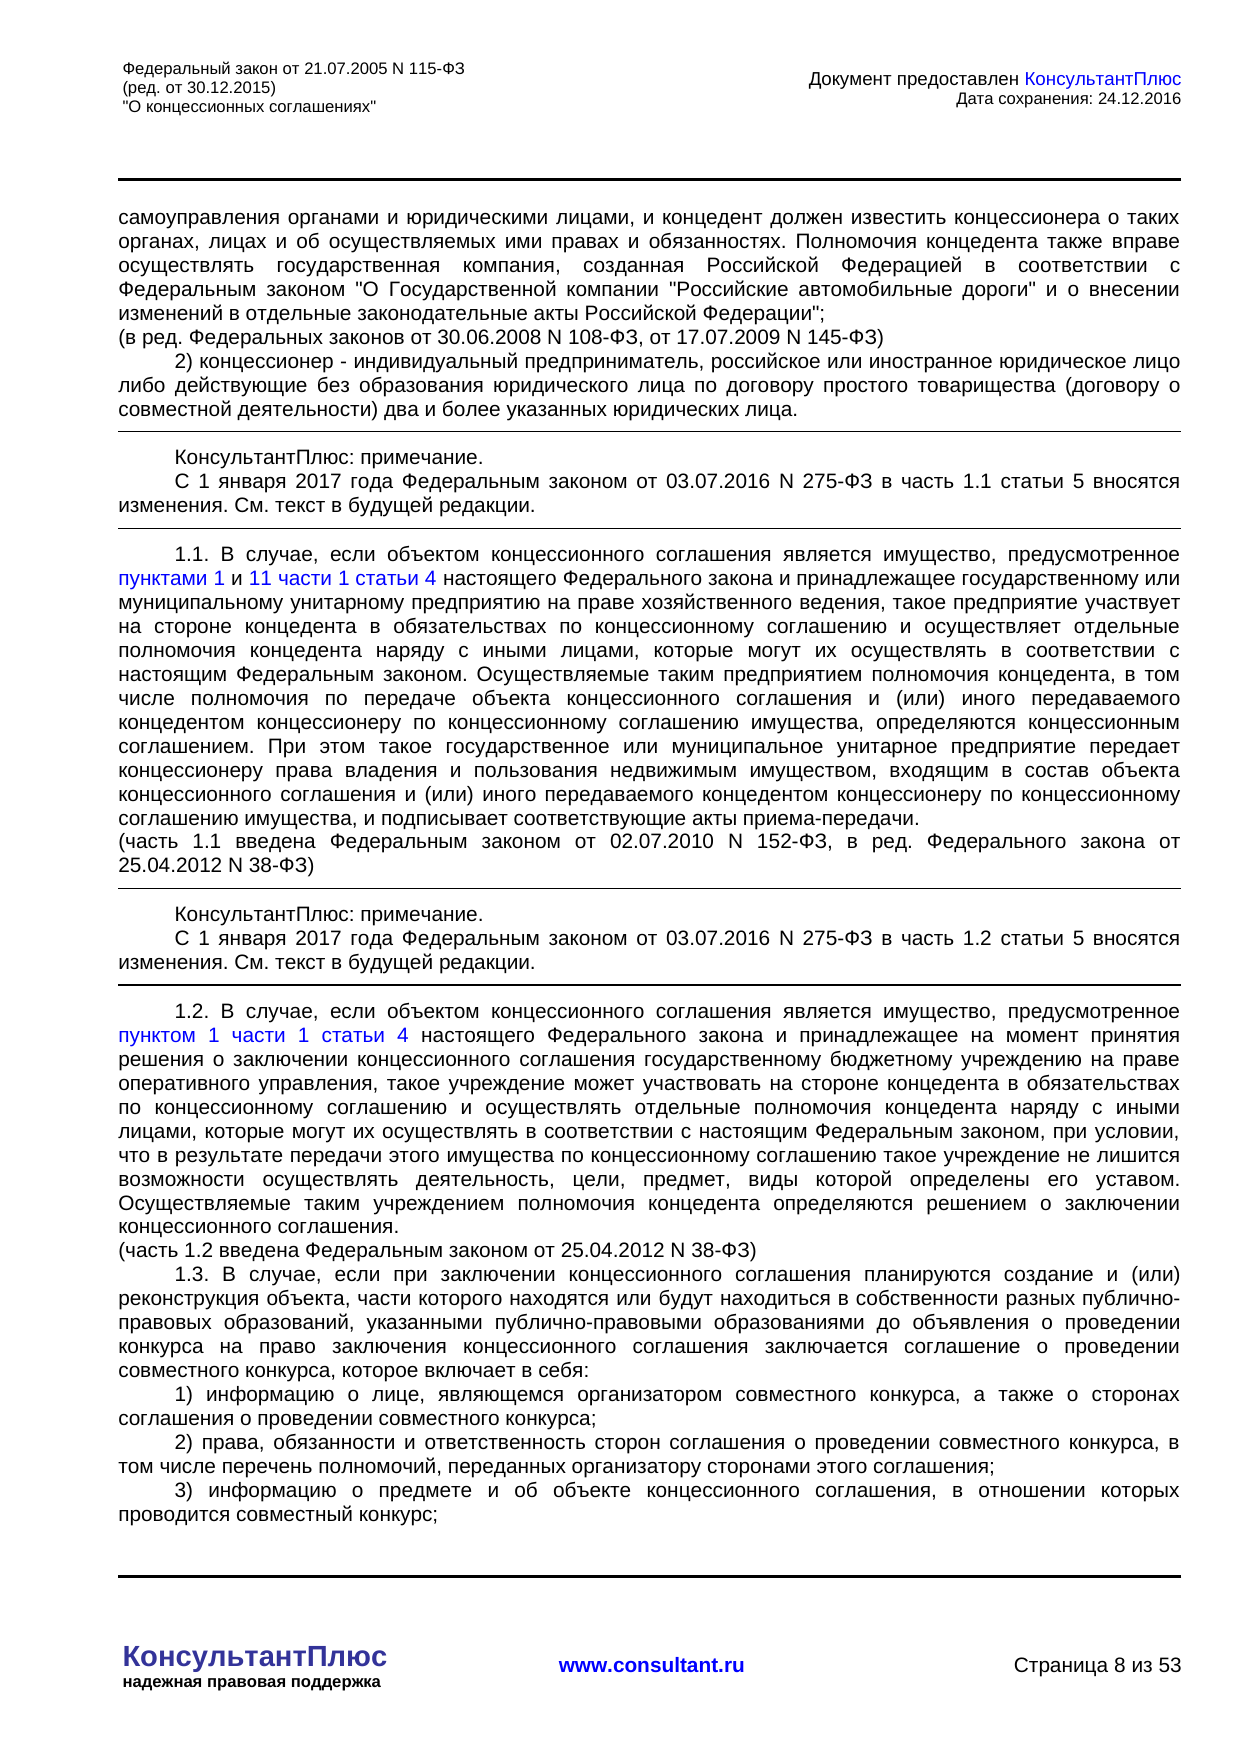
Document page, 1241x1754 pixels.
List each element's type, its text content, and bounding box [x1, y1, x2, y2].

text 1.1. В случае, если объектом концессионного соглашения является имущество, предусмотренное пунктами 1 и 11 части 1 статьи 4 настоящего Федерального закона и принадлежащее государственному или муниципальному унитарному предприятию на праве хозяйственного ведения, такое предприятие участвует на стороне концедента в обязательствах по концессионному соглашению и осуществляет отдельные полномочия концедента наряду с иными лицами, которые могут их осуществлять в соответствии с настоящим Федеральным законом. Осуществляемые таким предприятием полномочия концедента, в том числе полномочия по передаче объекта концессионного соглашения и (или) иного передаваемого концедентом концессионеру по концессионному соглашению имущества, определяются концессионным соглашением. При этом такое государственное или муниципальное унитарное предприятие передает концессионеру права владения и пользования недвижимым имуществом, входящим в состав объекта концессионного соглашения и (или) иного передаваемого концедентом концессионеру по концессионному соглашению имущества, и подписывает соответствующие акты приема-передачи. [118, 542, 1181, 829]
text С 1 января 2017 года Федеральным законом от 03.07.2016 N 275-ФЗ в часть 1.2 статьи 5 вносятся изменения. См. текст в будущей редакции. [118, 926, 1181, 974]
text С 1 января 2017 года Федеральным законом от 03.07.2016 N 275-ФЗ в часть 1.1 статьи 5 вносятся изменения. См. текст в будущей редакции. [118, 469, 1181, 517]
text КонсультантПлюс: примечание. [118, 445, 1181, 469]
text 3) информацию о предмете и об объекте концессионного соглашения, в отношении которых проводится совместный конкурс; [118, 1478, 1181, 1526]
text (часть 1.2 введена Федеральным законом от 25.04.2012 N 38-ФЗ) [118, 1238, 1181, 1262]
text 1.3. В случае, если при заключении концессионного соглашения планируются создание и (или) реконструкция объекта, части которого находятся или будут находиться в собственности разных публично-правовых образований, указанными публично-правовыми образованиями до объявления о проведении конкурса на право заключения концессионного соглашения заключается соглашение о проведении совместного конкурса, которое включает в себя: [118, 1262, 1181, 1382]
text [118, 205, 1181, 324]
text 2) права, обязанности и ответственность сторон соглашения о проведении совместного конкурса, в том числе перечень полномочий, переданных организатору сторонами этого соглашения; [118, 1430, 1181, 1478]
text 2) концессионер - индивидуальный предприниматель, российское или иностранное юридическое лицо либо действующие без образования юридического лица по договору простого товарищества (договору о совместной деятельности) два и более указанных юридических лица. [118, 348, 1181, 420]
text 1) информацию о лице, являющемся организатором совместного конкурса, а также о сторонах соглашения о проведении совместного конкурса; [118, 1382, 1181, 1430]
text КонсультантПлюс: примечание. [118, 902, 1181, 926]
text (в ред. Федеральных законов от 30.06.2008 N 108-ФЗ, от 17.07.2009 N 145-ФЗ) [118, 324, 1181, 348]
text 1.2. В случае, если объектом концессионного соглашения является имущество, предусмотренное пунктом 1 части 1 статьи 4 настоящего Федерального закона и принадлежащее на момент принятия решения о заключении концессионного соглашения государственному бюджетному учреждению на праве оперативного управления, такое учреждение может участвовать на стороне концедента в обязательствах по концессионному соглашению и осуществлять отдельные полномочия концедента наряду с иными лицами, которые могут их осуществлять в соответствии с настоящим Федеральным законом, при условии, что в результате передачи этого имущества по концессионному соглашению такое учреждение не лишится возможности осуществлять деятельность, цели, предмет, виды которой определены его уставом. Осуществляемые таким учреждением полномочия концедента определяются решением о заключении концессионного соглашения. [118, 999, 1181, 1238]
text (часть 1.1 введена Федеральным законом от 02.07.2010 N 152-ФЗ, в ред. Федерального закона от 25.04.2012 N 38-ФЗ) [118, 829, 1181, 877]
